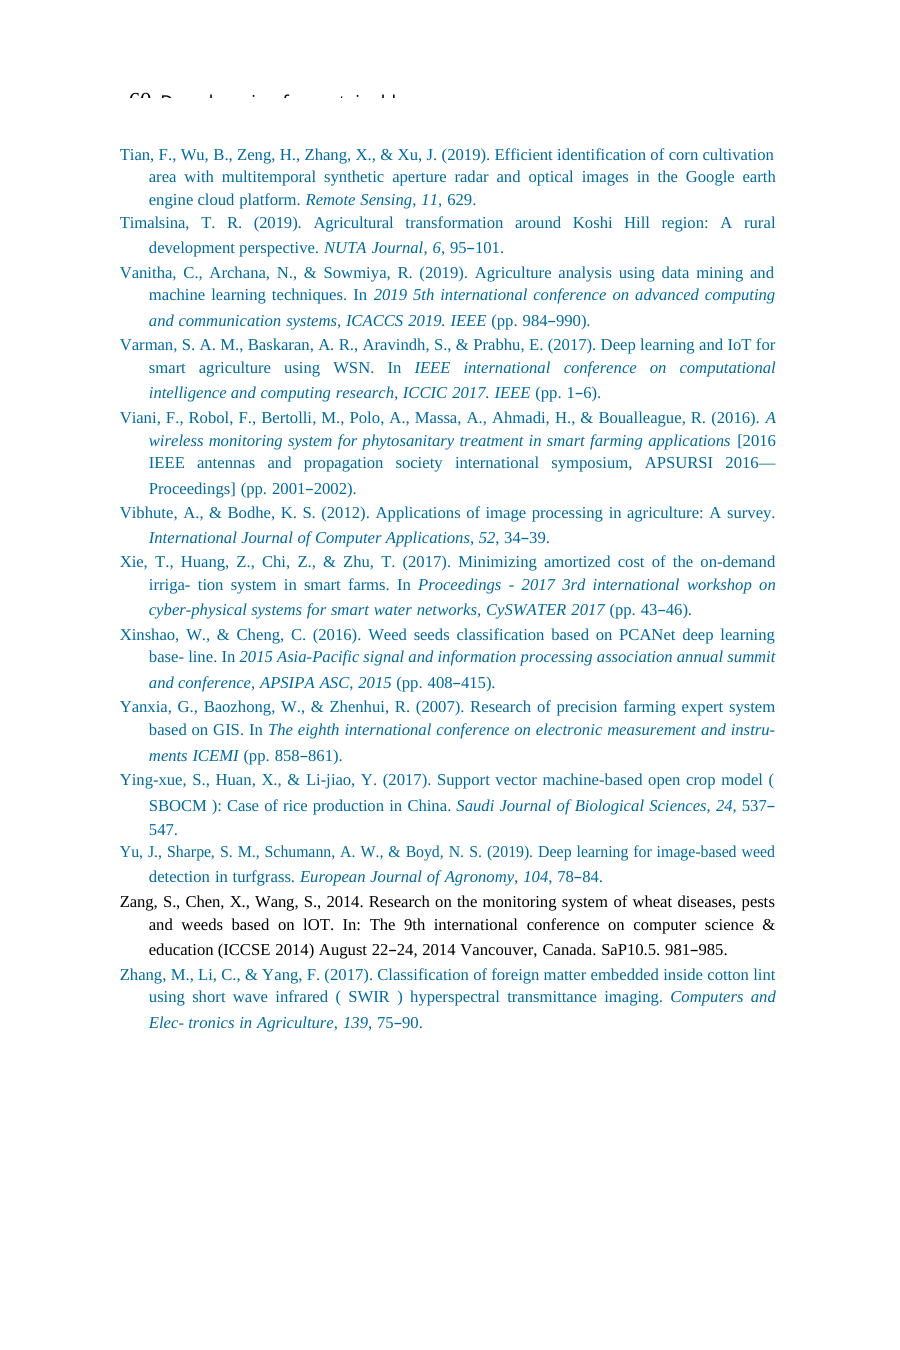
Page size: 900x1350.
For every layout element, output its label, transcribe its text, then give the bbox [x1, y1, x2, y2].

picture [583, 871, 595, 882]
picture [416, 220, 422, 228]
picture [258, 295, 265, 304]
picture [445, 677, 452, 688]
picture [436, 972, 442, 980]
picture [207, 486, 212, 494]
text Yanxia, G., Baozhong, W., & Zhenhui, R. (2007). Research of precision farming expert system based on GIS. In The eighth international conference on electronic measurement and instru- ments ICEMI (pp. 858–861). [119, 697, 776, 766]
picture [158, 342, 164, 350]
picture [326, 460, 331, 472]
picture [417, 338, 422, 350]
picture [540, 510, 545, 518]
picture [651, 629, 655, 640]
picture [769, 845, 774, 857]
picture [664, 727, 674, 731]
picture [211, 507, 216, 515]
picture [257, 877, 264, 886]
picture [410, 338, 415, 348]
picture [261, 412, 270, 421]
picture [193, 245, 198, 257]
picture [402, 628, 406, 640]
picture [595, 513, 602, 522]
picture [345, 507, 350, 518]
picture [735, 412, 740, 423]
picture [196, 152, 201, 160]
picture [177, 997, 184, 1006]
picture [530, 270, 535, 278]
picture [178, 582, 184, 590]
picture [490, 438, 501, 442]
picture [726, 555, 730, 567]
picture [746, 773, 750, 785]
picture [288, 849, 293, 857]
picture [705, 632, 710, 644]
text Yu, J., Sharpe, S. M., Schumann, A. W., & Boyd, N. S. (2019). Deep learning for image-based weed detection in turfgrass. European Journal of Agronomy, 104, 78–84. [119, 842, 776, 888]
picture [554, 216, 559, 226]
picture [160, 632, 166, 640]
picture [547, 579, 555, 590]
picture [705, 292, 711, 300]
picture [494, 559, 500, 567]
picture [156, 174, 161, 182]
picture [547, 972, 553, 980]
picture [378, 1017, 385, 1028]
picture [493, 242, 498, 253]
picture [185, 556, 192, 565]
picture [459, 242, 466, 253]
picture [495, 874, 505, 878]
picture [410, 220, 415, 228]
picture [744, 220, 750, 228]
picture [589, 849, 594, 857]
picture [348, 969, 353, 980]
picture [738, 434, 742, 448]
picture [209, 438, 219, 442]
picture [280, 994, 285, 1002]
picture [184, 508, 190, 518]
picture [354, 317, 369, 326]
picture [166, 824, 173, 835]
picture [721, 218, 727, 228]
picture [341, 848, 346, 857]
picture [200, 340, 206, 350]
picture [327, 507, 333, 516]
picture [715, 177, 722, 186]
picture [149, 753, 159, 757]
picture [358, 362, 362, 373]
picture [505, 972, 510, 980]
picture [597, 604, 605, 615]
picture [482, 968, 487, 980]
picture [321, 990, 326, 1000]
picture [323, 849, 329, 857]
picture [303, 679, 311, 688]
picture [662, 170, 667, 180]
picture [154, 457, 163, 466]
picture [543, 994, 549, 1002]
picture [447, 701, 454, 712]
picture [628, 968, 633, 978]
picture [283, 803, 288, 811]
picture [467, 413, 473, 423]
text International Journal of Computer Applications, 52, 34–39. [149, 526, 792, 548]
picture [560, 632, 566, 640]
picture [356, 969, 363, 980]
picture [623, 607, 628, 619]
picture [469, 632, 475, 640]
picture [321, 803, 326, 811]
picture [314, 483, 320, 492]
picture [232, 365, 237, 373]
picture [665, 342, 670, 350]
text Xie, T., Huang, Z., Chi, Z., & Zhu, T. (2017). Minimizing amortized cost of the on-demand irriga- tion system in smart farms. In Proceedings - 2017 3rd international workshop on cyber-physical systems for smart water networks, CySWATER 2017 (pp. 43–46). [119, 552, 776, 621]
picture [234, 266, 239, 276]
picture [645, 458, 651, 468]
picture [314, 218, 320, 228]
picture [504, 411, 509, 423]
picture [151, 628, 156, 640]
picture [546, 777, 552, 785]
picture [224, 704, 234, 709]
picture [284, 149, 291, 158]
picture [363, 340, 369, 350]
picture [579, 339, 586, 350]
picture [482, 994, 487, 1002]
picture [292, 750, 299, 761]
picture [564, 365, 570, 373]
picture [390, 413, 396, 423]
picture [539, 318, 547, 326]
picture [148, 846, 154, 857]
picture [461, 680, 469, 688]
picture [224, 753, 229, 761]
picture [490, 510, 495, 518]
picture [277, 217, 282, 228]
picture [505, 318, 510, 330]
picture [430, 415, 436, 423]
picture [495, 270, 500, 278]
picture [566, 871, 572, 882]
picture [645, 704, 651, 712]
picture [651, 997, 658, 1006]
picture [680, 457, 695, 468]
picture [640, 630, 646, 640]
picture [268, 460, 274, 468]
picture [550, 849, 555, 857]
text Vibhute, A., & Bodhe, K. S. (2012). Applications of image processing in agriculture: A survey. [119, 503, 792, 522]
picture [319, 340, 325, 350]
picture [156, 197, 161, 205]
picture [718, 800, 724, 809]
picture [150, 870, 155, 880]
picture [149, 607, 155, 615]
picture [352, 507, 358, 516]
picture [494, 460, 500, 468]
picture [239, 245, 244, 257]
picture [227, 654, 232, 662]
picture [386, 1017, 393, 1028]
picture [422, 535, 428, 543]
picture [158, 486, 163, 494]
picture [331, 654, 337, 662]
picture [267, 582, 273, 590]
picture [741, 152, 747, 160]
picture [579, 460, 584, 472]
picture [475, 506, 480, 518]
picture [336, 799, 341, 809]
picture [497, 174, 503, 182]
picture [675, 223, 682, 232]
picture [376, 508, 382, 518]
picture [410, 990, 415, 1002]
picture [269, 174, 274, 182]
text Xinshao, W., & Cheng, C. (2016). Weed seeds classification based on PCANet deep learning base- line. In 2015 Asia-Pacific signal and information processing association annual summit and conference, APSIPA ASC, 2015 (pp. 408–415). [119, 625, 776, 693]
picture [531, 972, 536, 980]
picture [222, 245, 227, 253]
picture [551, 628, 556, 640]
picture [338, 242, 357, 253]
picture [136, 506, 141, 518]
picture [676, 292, 682, 300]
picture [315, 701, 322, 708]
picture [396, 510, 401, 522]
picture [717, 412, 723, 421]
picture [582, 628, 587, 638]
picture [414, 774, 421, 785]
picture [246, 486, 251, 498]
picture [654, 968, 658, 980]
picture [375, 460, 380, 468]
picture [259, 679, 266, 688]
picture [478, 387, 486, 398]
picture [139, 704, 144, 712]
text Viani, F., Robol, F., Bertolli, M., Polo, A., Massa, A., Ahmadi, H., & Boualleague, R. (2016). A wireless monitoring system for phytosanitary treatment in smart farming applications [2016 IEEE antennas and propagation society international symposium, APSURSI 2016— Proceedings] (pp. 2001–2002). [119, 408, 776, 499]
picture [549, 390, 554, 402]
picture [205, 245, 211, 253]
picture [479, 532, 486, 538]
picture [438, 216, 443, 228]
picture [604, 632, 609, 640]
picture [257, 753, 262, 765]
picture [672, 777, 677, 785]
text Vanitha, C., Archana, N., & Sowmiya, R. (2019). Agriculture analysis using data mining and machine learning techniques. In 2019 5th international conference on advanced computing and communication systems, ICACCS 2019. IEEE (pp. 984–990). [119, 263, 776, 331]
picture [536, 632, 541, 640]
picture [393, 365, 398, 373]
picture [661, 849, 670, 857]
picture [247, 969, 252, 977]
picture [221, 629, 228, 636]
picture [165, 200, 172, 209]
picture [534, 411, 539, 421]
picture [259, 270, 265, 278]
picture [529, 562, 536, 571]
picture [155, 556, 165, 565]
picture [668, 707, 675, 716]
picture [131, 849, 136, 857]
text Tian, F., Wu, B., Zeng, H., Zhang, X., & Xu, J. (2019). Efficient identification of corn cultivation area with multitemporal synthetic aperture radar and optical images in the Google earth engine cloud platform. Remote Sensing, 11, 629. [119, 145, 776, 209]
picture [215, 582, 220, 590]
picture [563, 148, 568, 158]
text Ying-xue, S., Huan, X., & Li-jiao, Y. (2017). Support vector machine-based open crop model ( SBOCM ): Case of rice production in China. Saudi Journal of Biological Sciences, 24, 537–547. [119, 770, 776, 838]
picture [139, 270, 144, 278]
picture [271, 874, 277, 882]
picture [157, 827, 165, 835]
picture [354, 582, 360, 590]
picture [707, 777, 712, 789]
picture [686, 510, 691, 518]
picture [568, 387, 573, 398]
picture [184, 849, 189, 857]
picture [276, 653, 283, 662]
picture [465, 149, 470, 160]
picture [716, 338, 721, 348]
picture [608, 994, 618, 1000]
picture [237, 874, 242, 882]
picture [658, 418, 665, 427]
picture [678, 342, 683, 350]
picture [700, 845, 705, 857]
picture [475, 268, 481, 278]
picture [212, 390, 218, 398]
picture [489, 604, 500, 609]
picture [272, 338, 276, 350]
picture [713, 704, 718, 712]
picture [282, 174, 287, 186]
picture [210, 268, 216, 278]
picture [213, 149, 222, 158]
picture [374, 991, 380, 1002]
picture [429, 845, 438, 857]
picture [558, 871, 565, 882]
picture [135, 152, 141, 160]
picture [339, 483, 345, 492]
picture [690, 994, 700, 998]
picture [148, 292, 158, 298]
text Zhang, M., Li, C., & Yang, F. (2017). Classification of foreign matter embedded inside cotton lint using short wave infrared ( SWIR ) hyperspectral transmittance imaging. Computers and Elec- tronics in Agriculture, 139, 75–90. [119, 964, 776, 1033]
picture [278, 197, 284, 205]
picture [426, 556, 431, 567]
picture [255, 506, 260, 516]
text Varman, S. A. M., Baskaran, A. R., Aravindh, S., & Prabhu, E. (2017). Deep learning and IoT for smart agriculture using WSN. In IEEE international conference on computational intelligence and computing research, ICCIC 2017. IEEE (pp. 1–6). [119, 335, 776, 404]
picture [196, 849, 202, 861]
picture [448, 846, 452, 857]
picture [273, 555, 278, 567]
picture [226, 724, 230, 735]
picture [460, 339, 467, 346]
picture [473, 339, 479, 348]
picture [525, 606, 533, 615]
picture [710, 508, 716, 518]
picture [495, 220, 500, 228]
text Zang, S., Chen, X., Wang, S., 2014. Research on the monitoring system of wheat diseases, pests and weeds based on lOT. In: The 9th international conference on computer science & education (ICCSE 2014) August 22–24, 2014 Vancouver, Canada. SaP10.5. 981–985. [119, 892, 776, 960]
picture [308, 267, 315, 274]
picture [336, 777, 342, 785]
picture [557, 849, 562, 857]
picture [326, 750, 331, 761]
picture [366, 582, 371, 590]
picture [511, 513, 518, 522]
picture [660, 510, 665, 518]
picture [287, 197, 293, 205]
picture [233, 460, 238, 468]
picture [150, 241, 155, 251]
picture [764, 220, 770, 228]
picture [595, 849, 606, 857]
picture [384, 677, 391, 683]
picture [489, 532, 495, 541]
picture [598, 972, 603, 980]
picture [414, 289, 421, 295]
picture [265, 651, 272, 659]
picture [665, 266, 669, 278]
picture [609, 704, 614, 712]
picture [638, 270, 643, 278]
picture [436, 628, 441, 638]
picture [434, 556, 441, 567]
picture [390, 846, 396, 854]
picture [291, 288, 296, 298]
picture [410, 680, 415, 692]
picture [556, 777, 562, 785]
picture [443, 267, 448, 278]
picture [767, 635, 774, 644]
picture [296, 849, 301, 857]
picture [216, 489, 223, 498]
picture [139, 342, 154, 350]
picture [221, 174, 231, 180]
picture [483, 174, 488, 182]
picture [208, 411, 213, 423]
picture [493, 414, 499, 423]
picture [505, 148, 510, 160]
picture [354, 289, 358, 300]
picture [355, 244, 362, 253]
picture [570, 773, 575, 783]
picture [566, 460, 571, 468]
picture [446, 777, 451, 785]
picture [615, 607, 620, 619]
picture [325, 556, 330, 564]
picture [182, 723, 186, 735]
picture [256, 1019, 263, 1028]
picture [647, 273, 654, 282]
picture [621, 852, 626, 861]
picture [724, 800, 732, 808]
picture [316, 292, 320, 304]
picture [239, 197, 244, 209]
picture [694, 704, 702, 716]
picture [690, 152, 695, 160]
picture [494, 628, 499, 640]
picture [759, 800, 766, 811]
picture [159, 582, 164, 590]
text Timalsina, T. R. (2019). Agricultural transformation around Koshi Hill region: A rural development perspective. NUTA Journal, 6, 95–101. [119, 212, 776, 258]
picture [258, 365, 263, 373]
picture [767, 266, 772, 276]
picture [276, 267, 280, 278]
picture [353, 555, 358, 565]
